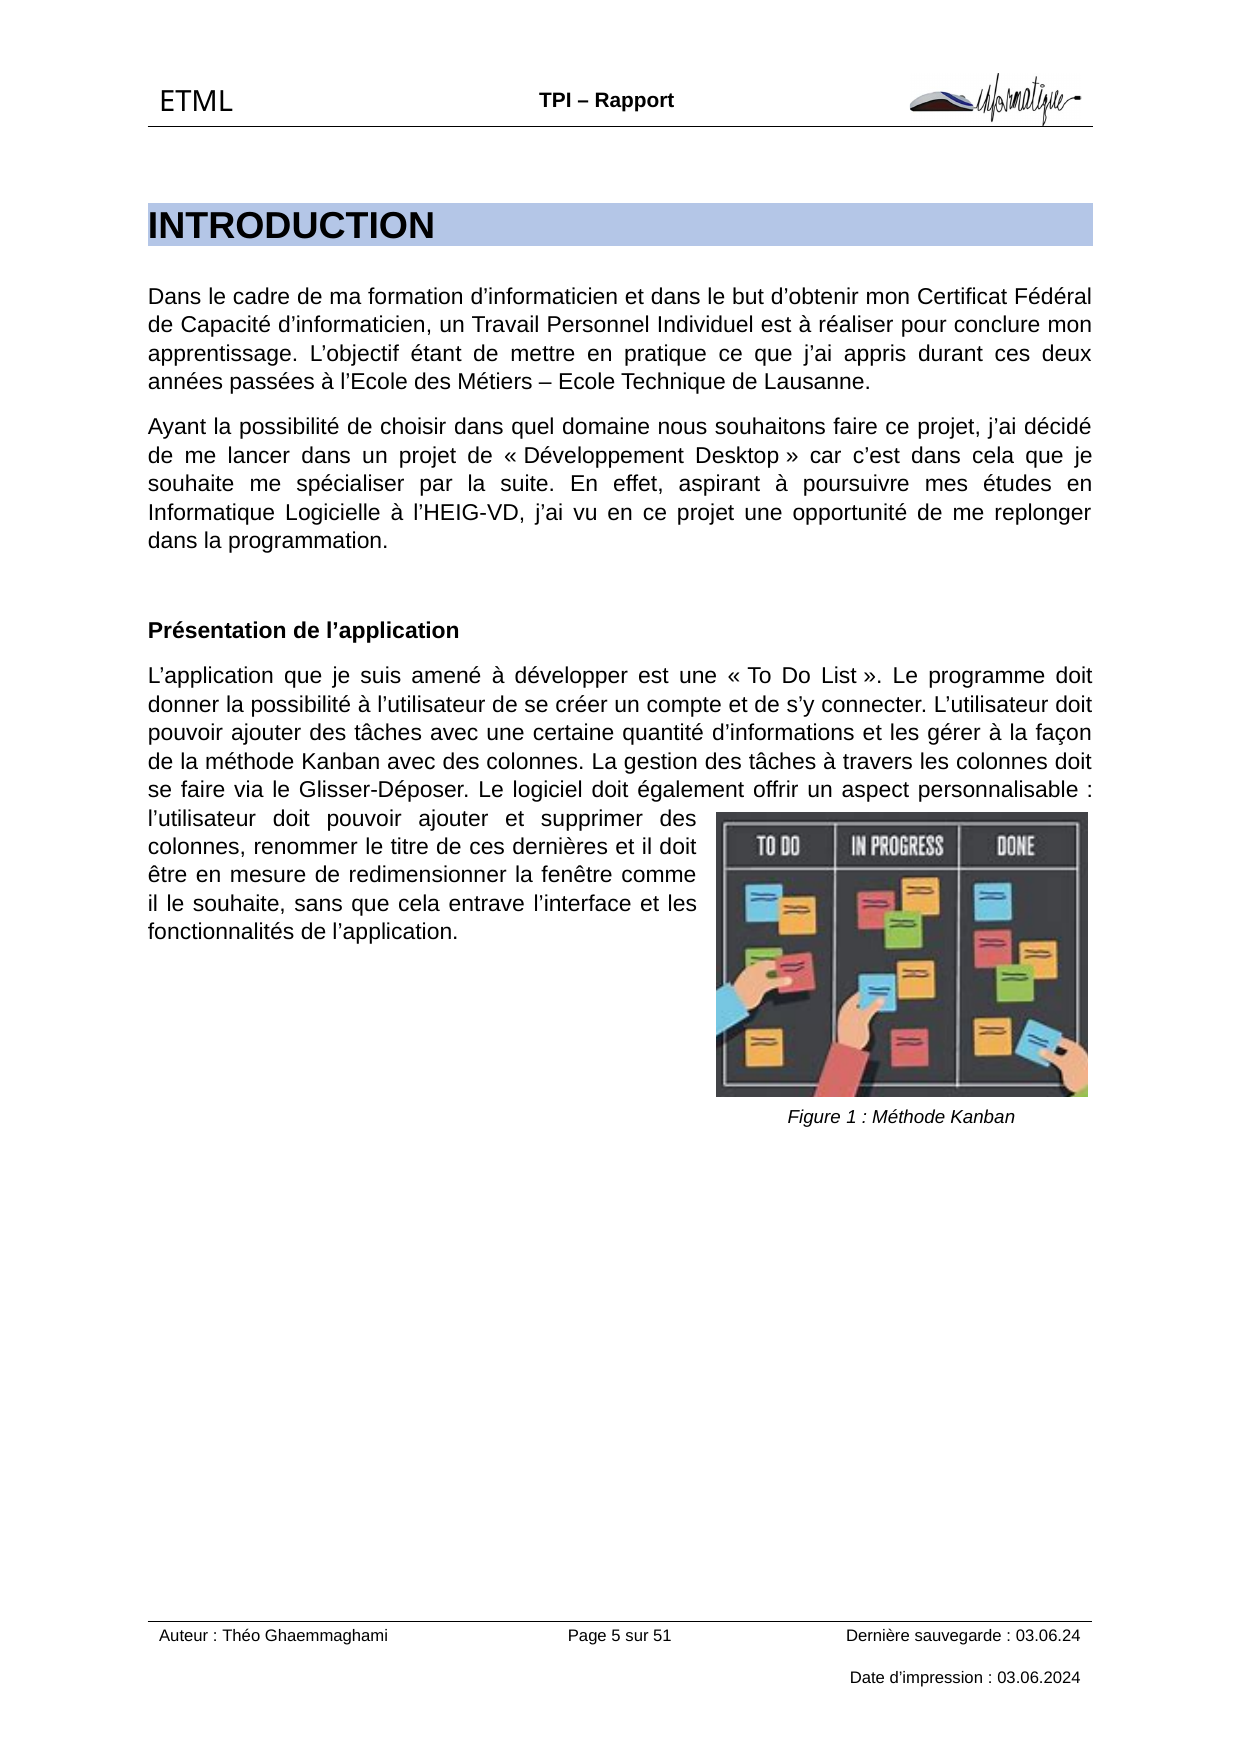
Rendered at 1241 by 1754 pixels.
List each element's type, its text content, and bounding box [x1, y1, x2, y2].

text L’application que je suis amené à développer est une « To Do List ». Le programme doit donner la possibilité à l’utilisateur de se créer un compte et de s’y connecter. L’utilisateur doit pouvoir ajouter des tâches avec une certaine quantité d’informations et les gérer à la façon de la méthode Kanban avec des colonnes. La gestion des tâches à travers les colonnes doit se faire via le Glisser-Déposer. Le logiciel doit également offrir un aspect personnalisable : l’utilisateur doit pouvoir ajouter et supprimer des colonnes, renommer le titre de ces dernières et il doit être en mesure de redimensionner la fenêtre comme il le souhaite, sans que cela entrave l’interface et les fonctionnalités de l’application. [148, 662, 1093, 944]
text Ayant la possibilité de choisir dans quel domaine nous souhaitons faire ce projet, j’ai décidé de me lancer dans un projet de « Développement Desktop » car c’est dans cela que je souhaite me spécialiser par la suite. En effet, aspirant à poursuivre mes études en Informatique Logicielle à l’HEIG-VD, j’ai vu en ce projet une opportunité de me replonger dans la programmation. [148, 413, 1093, 553]
text Présentation de l’application [148, 617, 1093, 643]
subtitle Introduction [148, 203, 1093, 246]
picture [716, 812, 1088, 1097]
text Dans le cadre de ma formation d’informaticien et dans le but d’obtenir mon Certificat Fédéral de Capacité d’informaticien, un Travail Personnel Individuel est à réaliser pour conclure mon apprentissage. L’objectif étant de mettre en pratique ce que j’ai appris durant ces deux années passées à l’Ecole des Métiers – Ecole Technique de Lausanne. [148, 283, 1093, 394]
picture [909, 73, 1082, 126]
